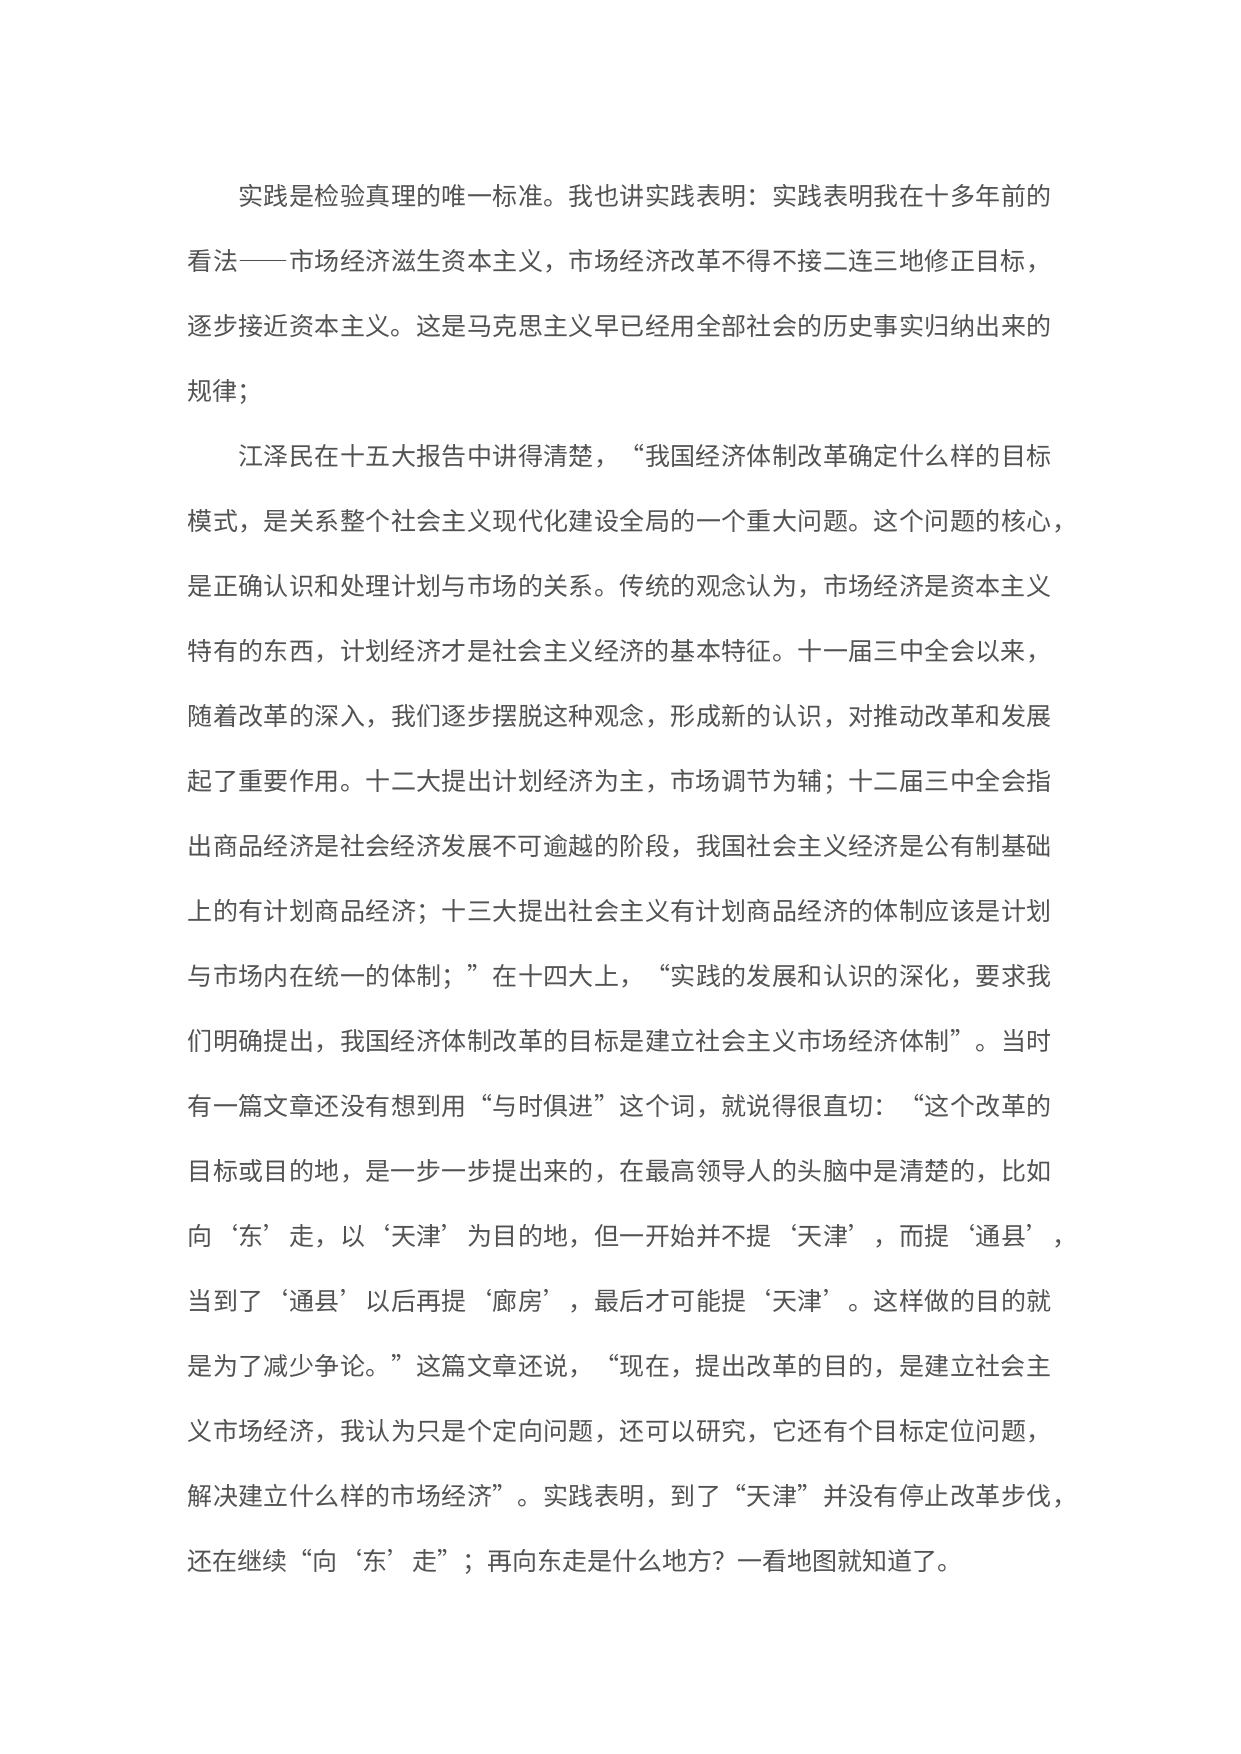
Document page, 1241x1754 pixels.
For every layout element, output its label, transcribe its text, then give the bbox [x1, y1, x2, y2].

text 实践是检验真理的唯一标准。我也讲实践表明：实践表明我在十多年前的看法——市场经济滋生资本主义，市场经济改革不得不接二连三地修正目标，逐步接近资本主义。这是马克思主义早已经用全部社会的历史事实归纳出来的规律； [187, 162, 1053, 422]
text 江泽民在十五大报告中讲得清楚，“我国经济体制改革确定什么样的目标模式，是关系整个社会主义现代化建设全局的一个重大问题。这个问题的核心，是正确认识和处理计划与市场的关系。传统的观念认为，市场经济是资本主义特有的东西，计划经济才是社会主义经济的基本特征。十一届三中全会以来，随着改革的深入，我们逐步摆脱这种观念，形成新的认识，对推动改革和发展起了重要作用。十二大提出计划经济为主，市场调节为辅；十二届三中全会指出商品经济是社会经济发展不可逾越的阶段，我国社会主义经济是公有制基础上的有计划商品经济；十三大提出社会主义有计划商品经济的体制应该是计划与市场内在统一的体制；”在十四大上，“实践的发展和认识的深化，要求我们明确提出，我国经济体制改革的目标是建立社会主义市场经济体制”。当时有一篇文章还没有想到用“与时俱进”这个词，就说得很直切：“这个改革的目标或目的地，是一步一步提出来的，在最高领导人的头脑中是清楚的，比如向‘东’走，以‘天津’为目的地，但一开始并不提‘天津’，而提‘通县’，当到了‘通县’以后再提‘廊房’，最后才可能提‘天津’。这样做的目的就是为了减少争论。”这篇文章还说，“现在，提出改革的目的，是建立社会主义市场经济，我认为只是个定向问题，还可以研究，它还有个目标定位问题，解决建立什么样的市场经济”。实践表明，到了“天津”并没有停止改革步伐，还在继续“向‘东’走”；再向东走是什么地方？一看地图就知道了。 [187, 422, 1053, 1592]
